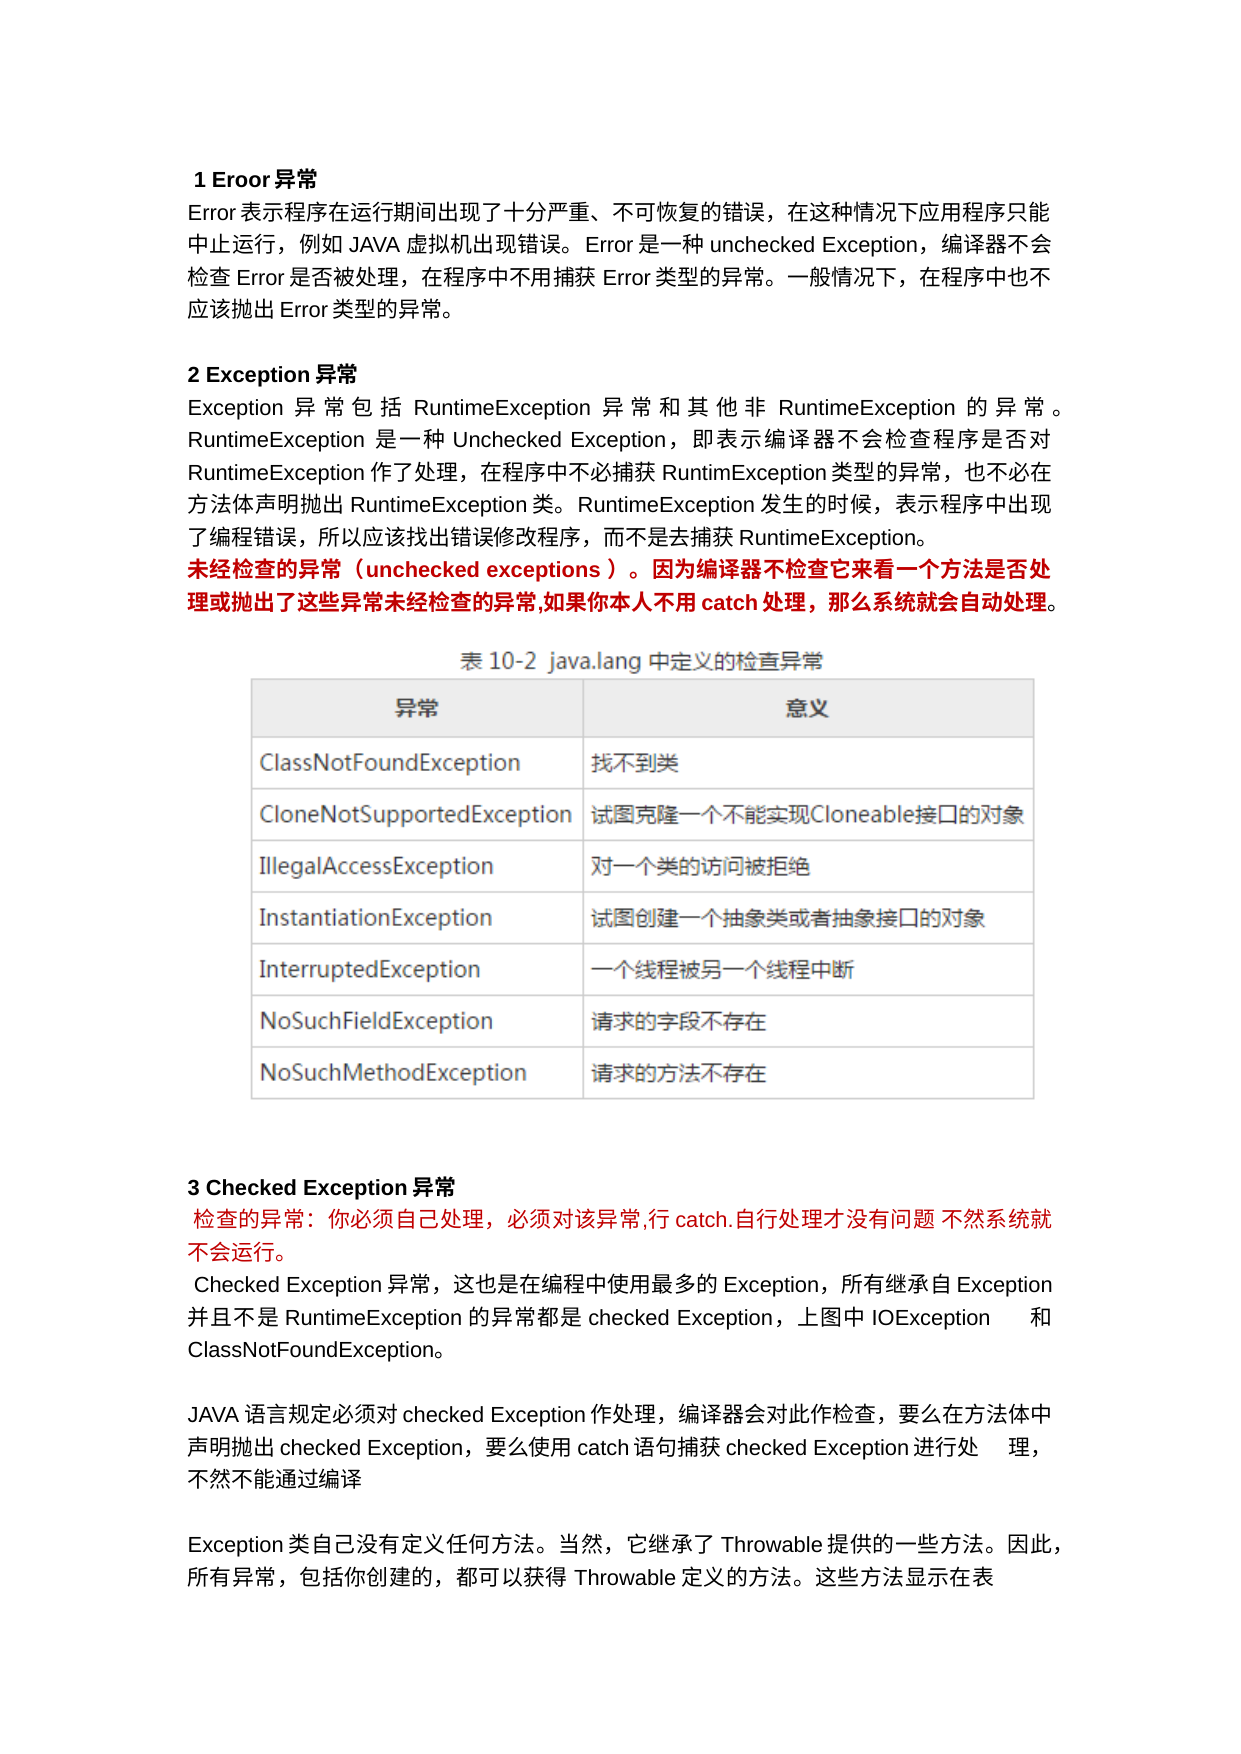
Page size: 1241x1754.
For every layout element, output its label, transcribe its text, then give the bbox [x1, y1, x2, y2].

text Checked Exception异常，这也是在编程中使用最多的Exception，所有继承自Exception并且不是RuntimeException的异常都是checked Exception，上图中IOException 和ClassNotFoundException。 [187, 1267, 1053, 1364]
text 2 Exception异常 [187, 357, 1053, 389]
text 检查的异常：你必须自己处理，必须对该异常,行catch.自行处理才没有问题 不然系统就不会运行。 [187, 1202, 1053, 1267]
picture [187, 617, 1077, 1131]
text Error表示程序在运行期间出现了十分严重、不可恢复的错误，在这种情况下应用程序只能中止运行，例如JAVA 虚拟机出现错误。Error是一种unchecked Exception，编译器不会检查Error是否被处理，在程序中不用捕获Error类型的异常。一般情况下，在程序中也不应该抛出Error类型的异常。 [187, 194, 1053, 324]
text JAVA 语言规定必须对checked Exception作处理，编译器会对此作检查，要么在方法体中声明抛出checked Exception，要么使用catch语句捕获checked Exception进行处 理，不然不能通过编译 [187, 1397, 1053, 1494]
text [187, 1527, 1053, 1592]
text Exception异常包括RuntimeException异常和其他非RuntimeException的异常。RuntimeException 是一种Unchecked Exception，即表示编译器不会检查程序是否对RuntimeException作了处理，在程序中不必捕获RuntimException类型的异常，也不必在方法体声明抛出RuntimeException类。RuntimeException发生的时候，表示程序中出现了编程错误，所以应该找出错误修改程序，而不是去捕获RuntimeException。 [187, 389, 1053, 552]
text 3 Checked Exception异常 [187, 1169, 1053, 1202]
text 1 Eroor异常 [187, 162, 1053, 194]
text 未经检查的异常（unchecked exceptions ）。因为编译器不检查它来看一个方法是否处理或抛出了这些异常未经检查的异常,如果你本人不用catch处理，那么系统就会自动处理。 [187, 552, 1053, 617]
